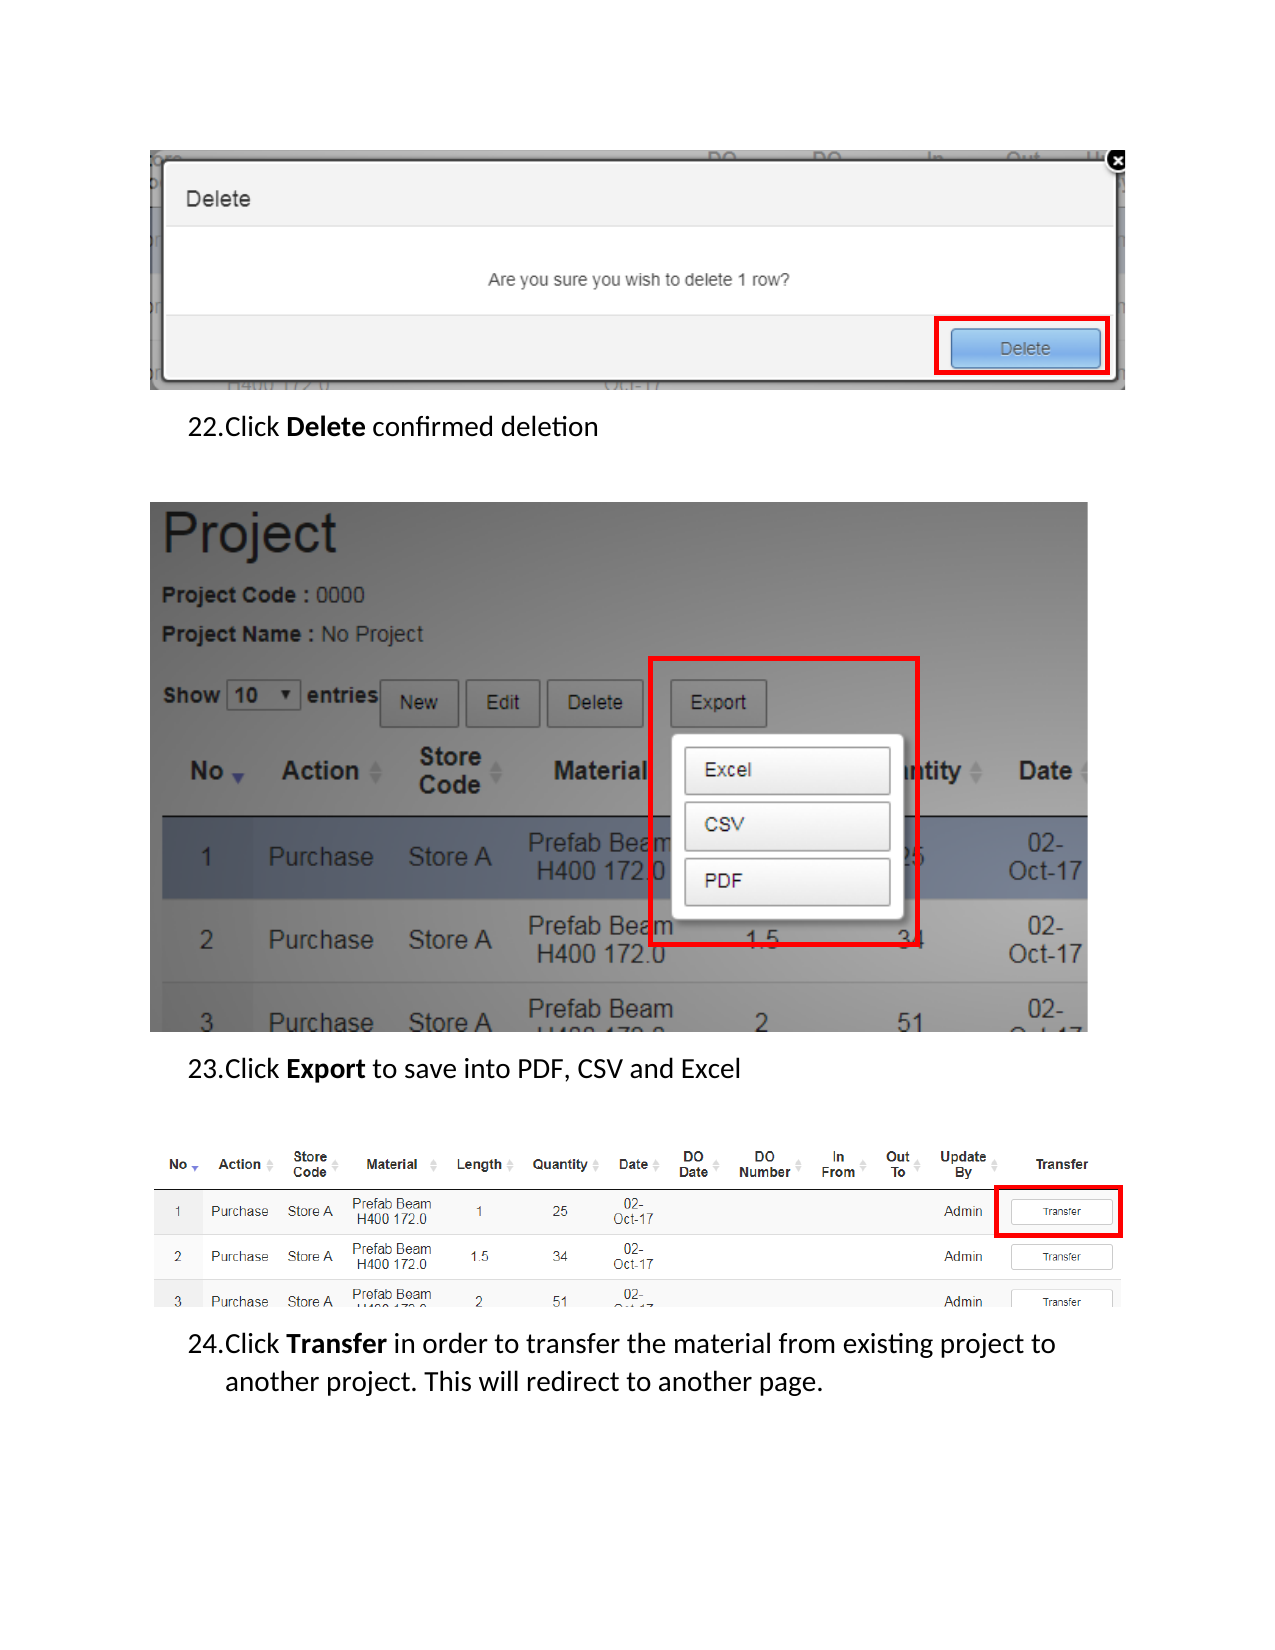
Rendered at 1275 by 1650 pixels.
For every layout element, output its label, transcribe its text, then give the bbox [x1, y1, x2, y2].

picture [150, 1144, 1125, 1307]
list Click Export to save into PDF, CSV and Excel [187, 1051, 1125, 1086]
list Click Transfer in order to transfer the material from existing project to another project. This will redirect to another page. [187, 1325, 1125, 1399]
picture [150, 502, 1088, 1032]
list Click Delete confirmed deletion [187, 408, 1125, 444]
picture [150, 150, 1125, 390]
